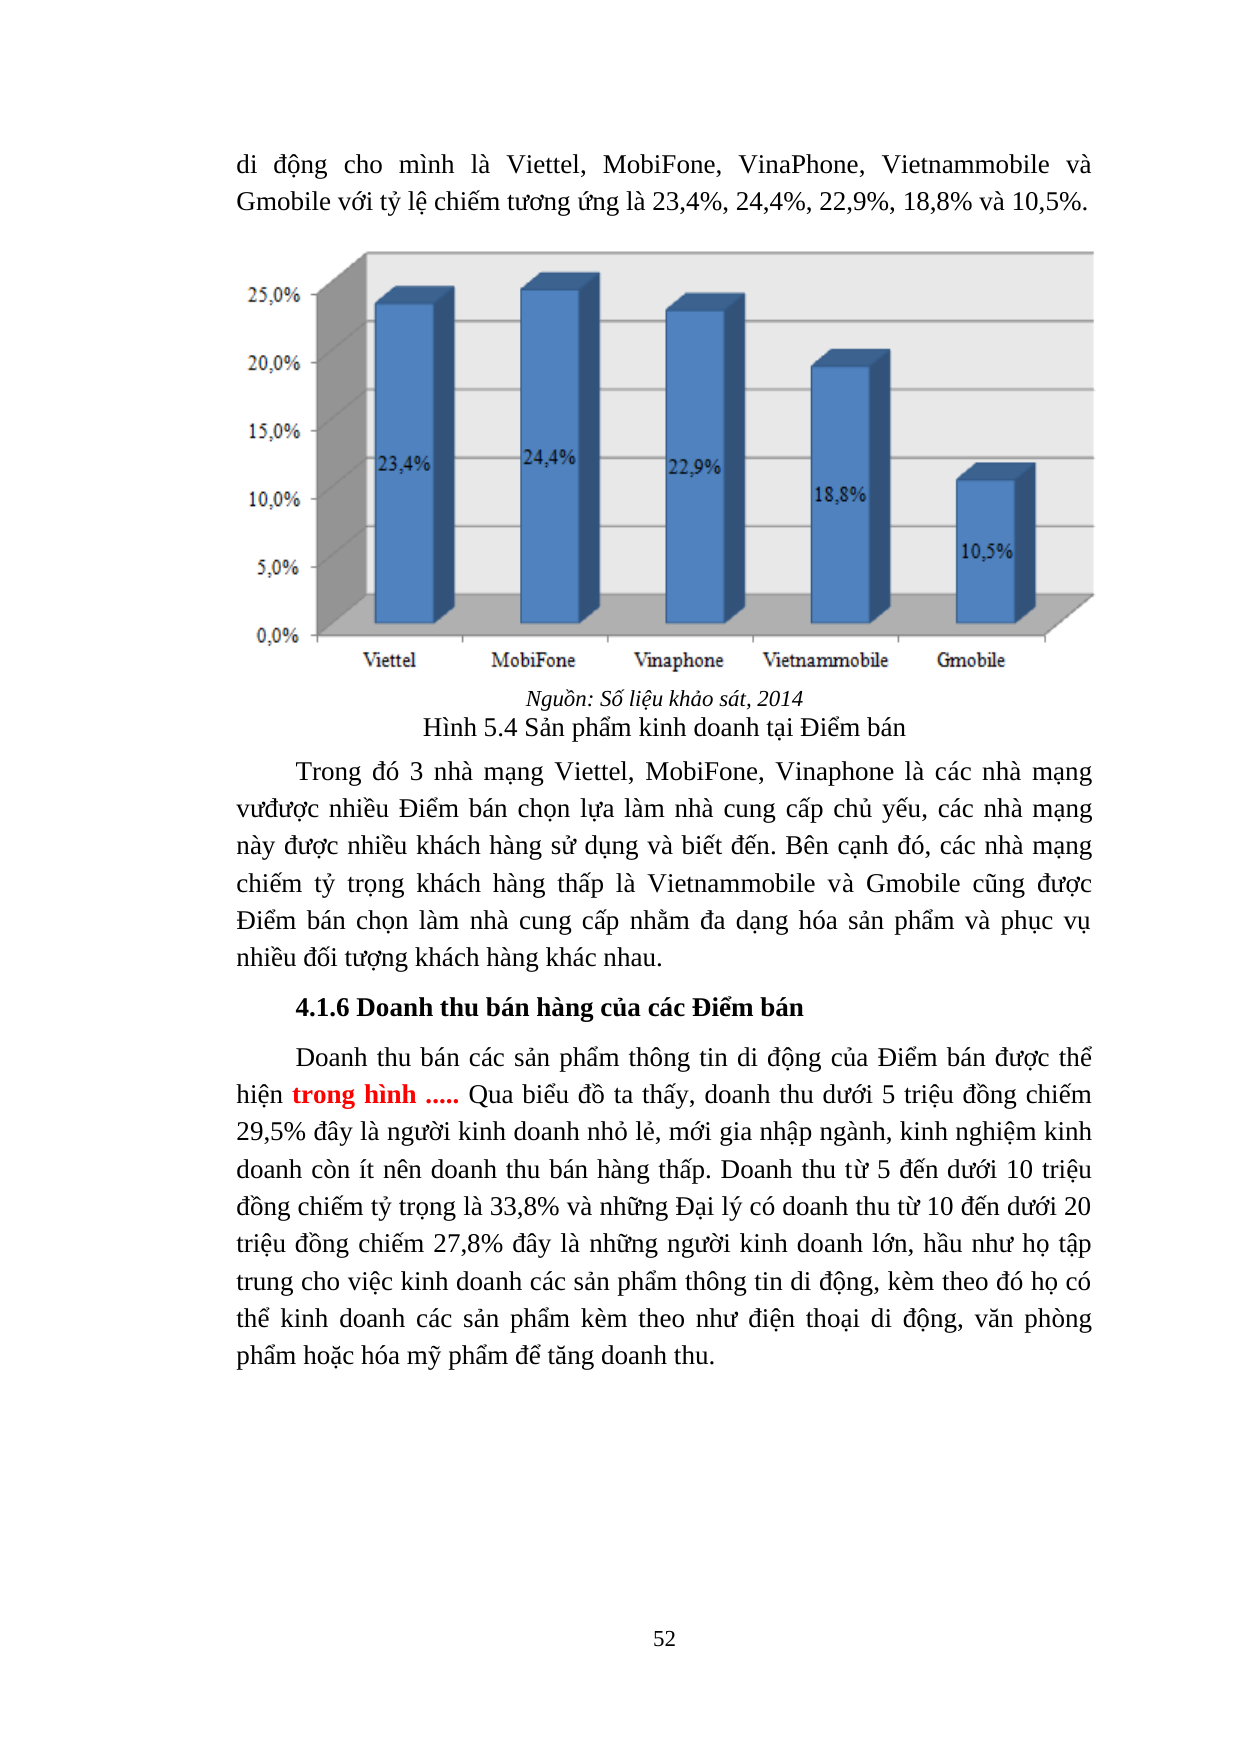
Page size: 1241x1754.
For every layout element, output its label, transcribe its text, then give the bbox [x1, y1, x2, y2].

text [236, 148, 1092, 216]
text Trong đó 3 nhà mạng Viettel, MobiFone, Vinaphone là các nhà mạng vưđược nhiều Điểm bán chọn lựa làm nhà cung cấp chủ yếu, các nhà mạng này được nhiều khách hàng sử dụng và biết đến. Bên cạnh đó, các nhà mạng chiếm tỷ trọng khách hàng thấp là Vietnammobile và Gmobile cũng được Điểm bán chọn làm nhà cung cấp nhằm đa dạng hóa sản phẩm và phục vụ nhiều đối tượng khách hàng khác nhau. [236, 755, 1092, 972]
picture [236, 234, 1118, 685]
text Doanh thu bán các sản phẩm thông tin di động của Điểm bán được thể hiện trong hình ..... Qua biểu đồ ta thấy, doanh thu dưới 5 triệu đồng chiếm 29,5% đây là người kinh doanh nhỏ lẻ, mới gia nhập ngành, kinh nghiệm kinh doanh còn ít nên doanh thu bán hàng thấp. Doanh thu từ 5 đến dưới 10 triệu đồng chiếm tỷ trọng là 33,8% và những Đại lý có doanh thu từ 10 đến dưới 20 triệu đồng chiếm 27,8% đây là những người kinh doanh lớn, hầu như họ tập trung cho việc kinh doanh các sản phẩm thông tin di động, kèm theo đó họ có thể kinh doanh các sản phẩm kèm theo như điện thoại di động, văn phòng phẩm hoặc hóa mỹ phẩm để tăng doanh thu. [236, 1041, 1092, 1370]
text Hình 5.4 Sản phẩm kinh doanh tại Điểm bán [236, 711, 1092, 742]
text Nguồn: Số liệu khảo sát, 2014 [236, 685, 1092, 711]
text 4.1.6 Doanh thu bán hàng của các Điểm bán [236, 991, 1092, 1022]
